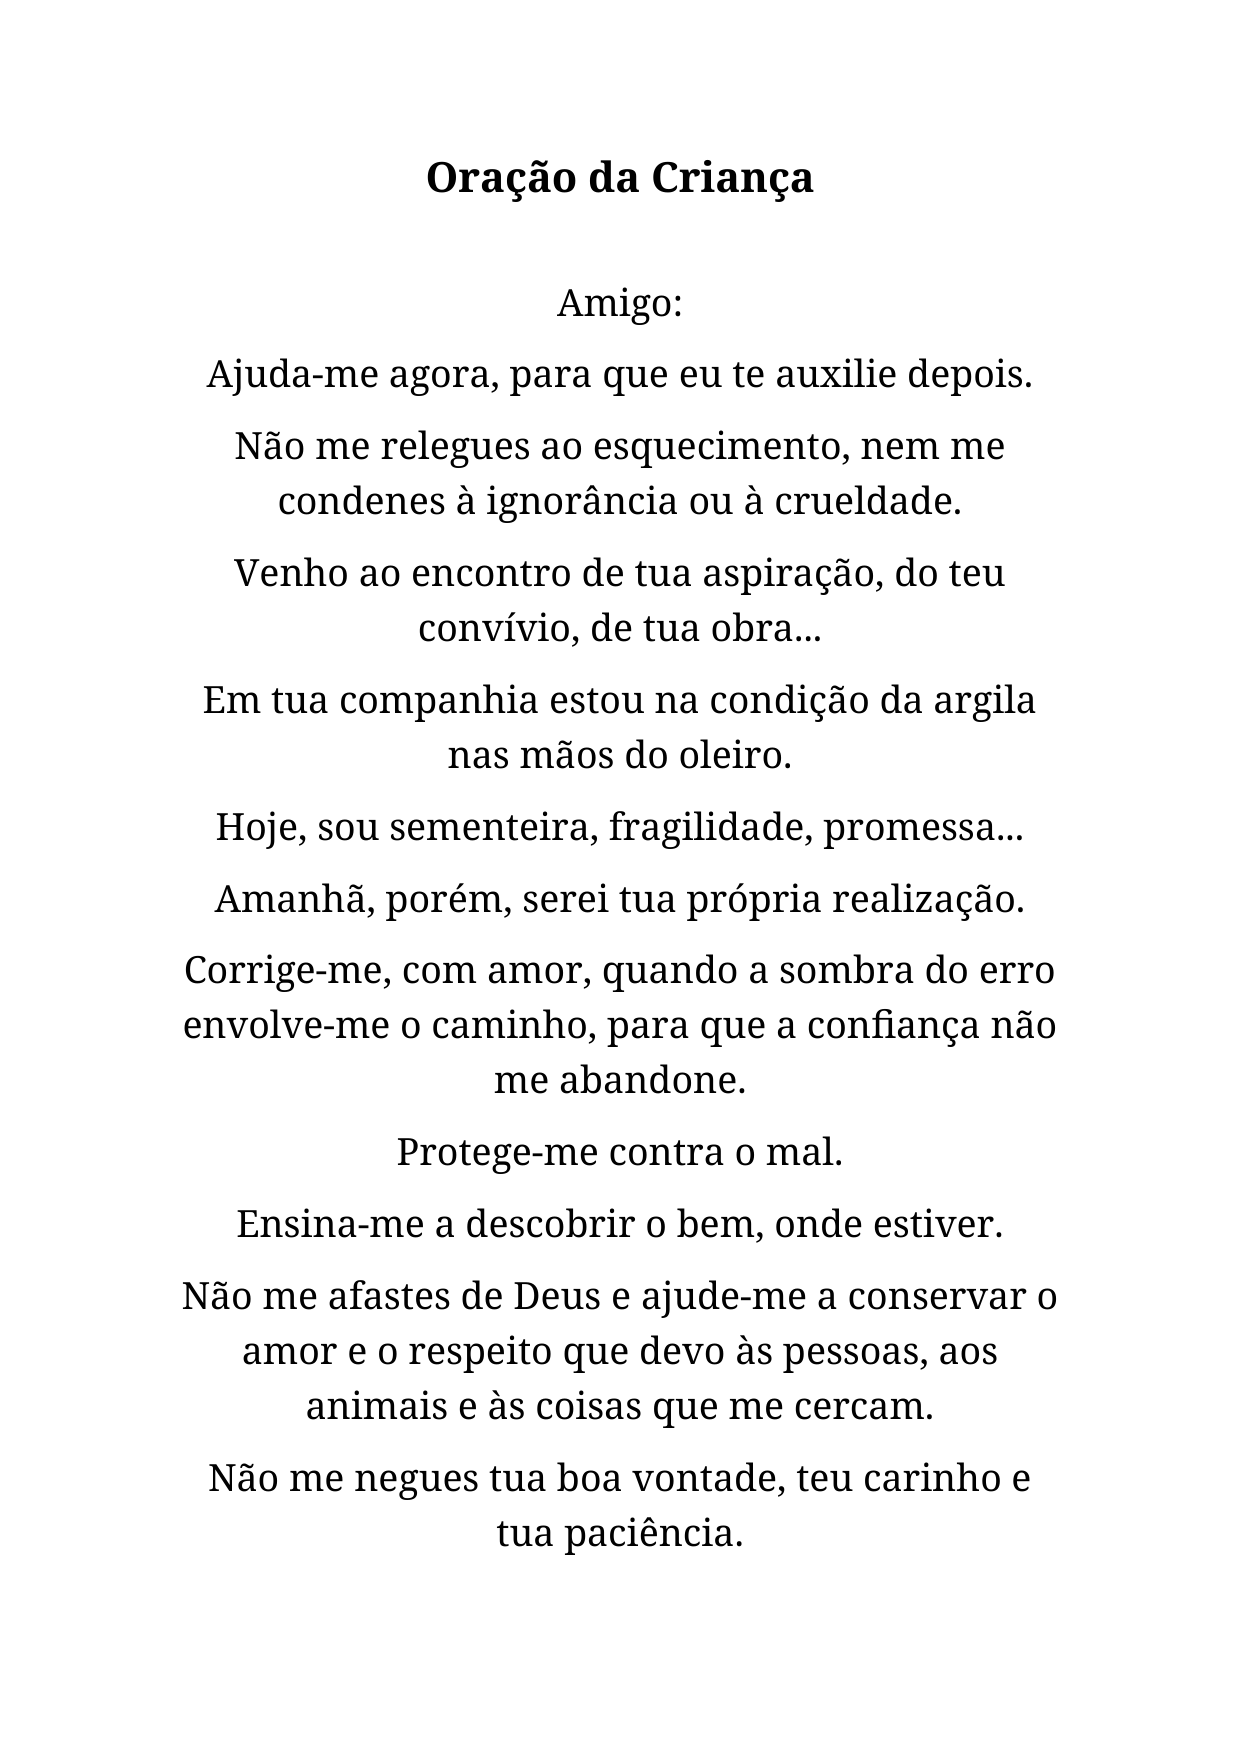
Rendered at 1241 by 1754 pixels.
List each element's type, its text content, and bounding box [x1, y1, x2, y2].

text Em tua companhia estou na condição da argila nas mãos do oleiro. [177, 673, 1063, 779]
text Protege-me contra o mal. [177, 1126, 1063, 1177]
text Ajuda-me agora, para que eu te auxilie depois. [177, 348, 1063, 399]
text Venho ao encontro de tua aspiração, do teu convívio, de tua obra... [177, 546, 1063, 652]
text Amanhã, porém, serei tua própria realização. [177, 872, 1063, 923]
text Oração da Criança [177, 148, 1063, 204]
text Não me negues tua boa vontade, teu carinho e tua paciência. [177, 1451, 1063, 1557]
text Amigo: [177, 276, 1063, 327]
text Não me afastes de Deus e ajude-me a conservar o amor e o respeito que devo às pessoas, aos animais e às coisas que me cercam. [177, 1269, 1063, 1430]
text Hoje, sou sementeira, fragilidade, promessa... [177, 800, 1063, 851]
text Corrige-me, com amor, quando a sombra do erro envolve-me o caminho, para que a confiança não me abandone. [177, 944, 1063, 1105]
text Ensina-me a descobrir o bem, onde estiver. [177, 1197, 1063, 1248]
text Não me relegues ao esquecimento, nem me condenes à ignorância ou à crueldade. [177, 419, 1063, 526]
